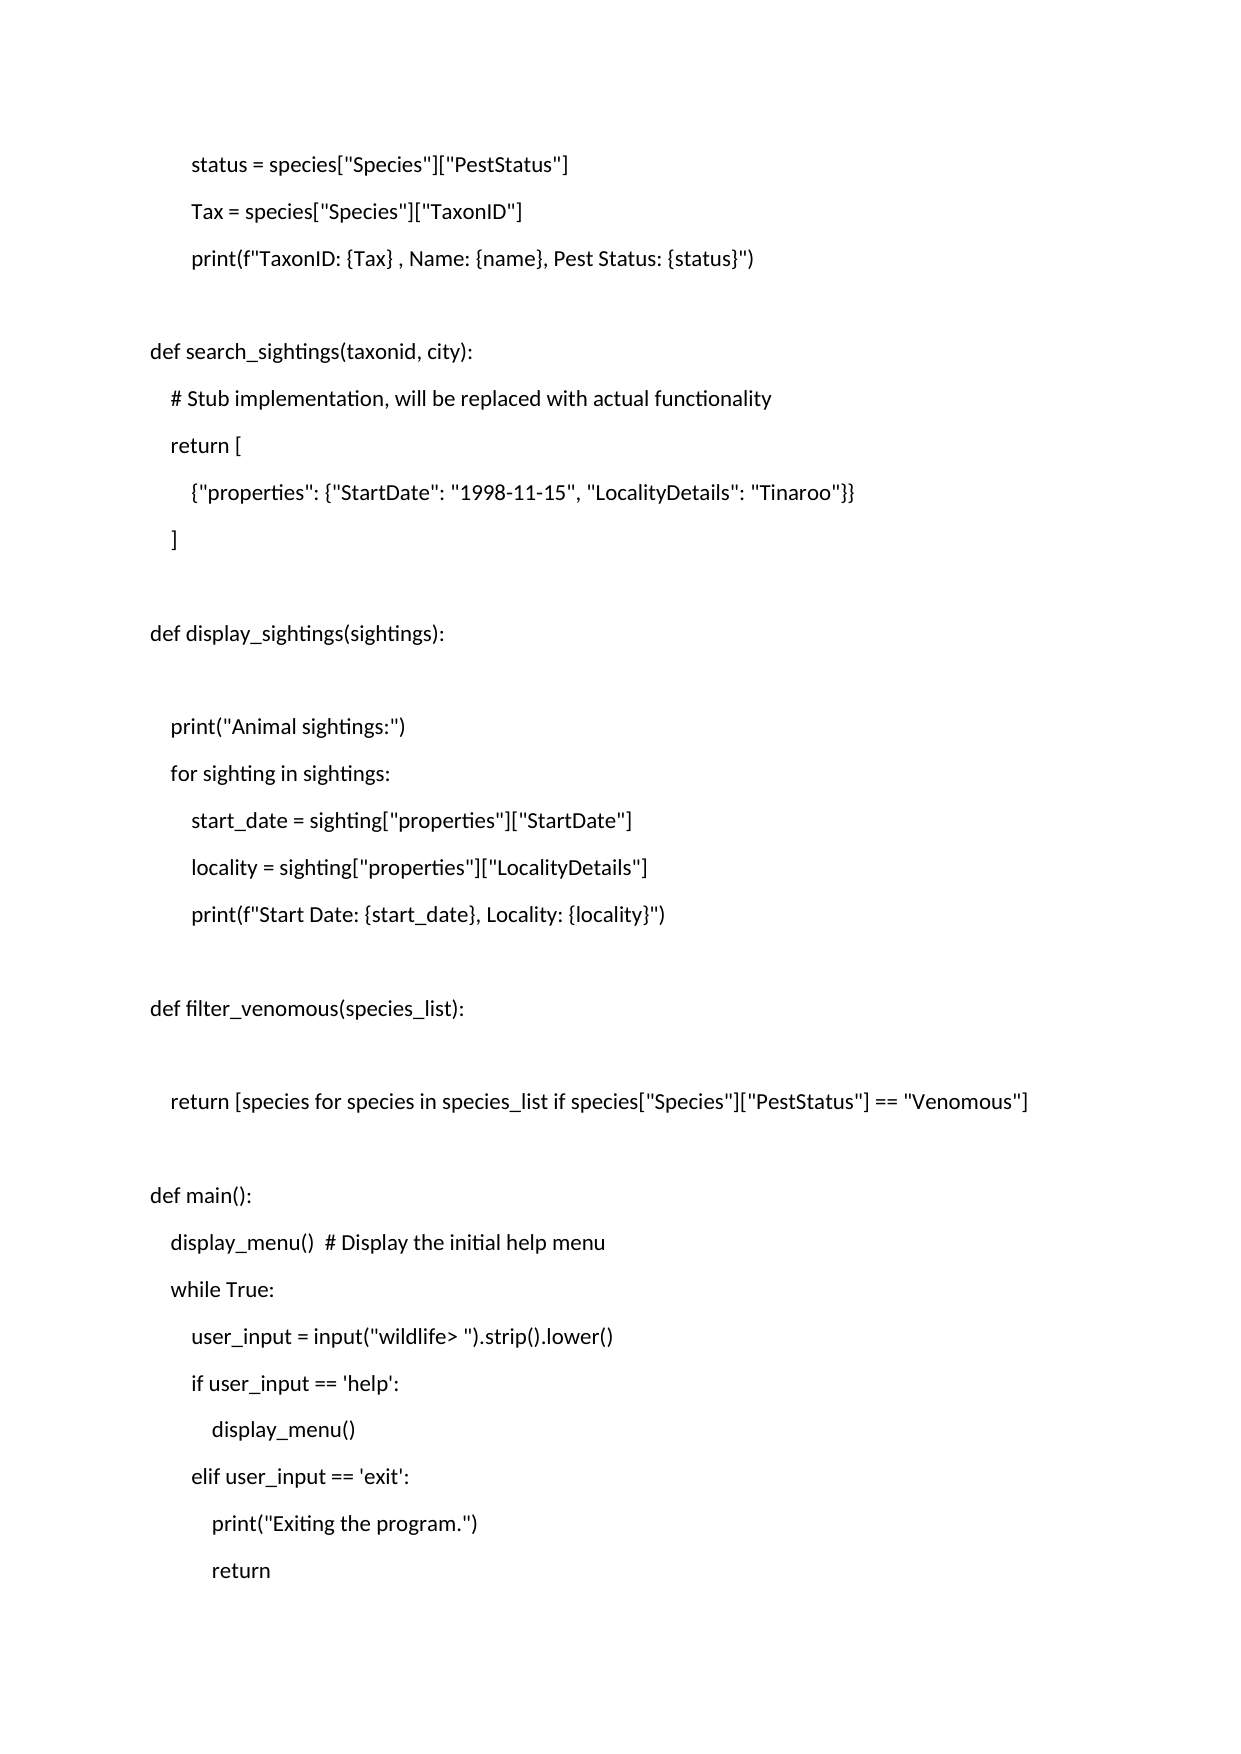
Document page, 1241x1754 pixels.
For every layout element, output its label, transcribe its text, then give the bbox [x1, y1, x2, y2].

text for sighting in sightings: [150, 759, 1090, 787]
text def filter_venomous(species_list): [150, 994, 1090, 1022]
text return [ [150, 431, 1090, 459]
text elif user_input == 'exit': [150, 1462, 1090, 1491]
text while True: [150, 1275, 1090, 1303]
text start_date = sighting["properties"]["StartDate"] [150, 806, 1090, 834]
text def main(): [150, 1181, 1090, 1209]
text display_menu() # Display the initial help menu [150, 1228, 1090, 1256]
text if user_input == 'help': [150, 1369, 1090, 1397]
text user_input = input("wildlife> ").strip().lower() [150, 1322, 1090, 1350]
text def display_sightings(sightings): [150, 619, 1090, 647]
text locality = sighting["properties"]["LocalityDetails"] [150, 853, 1090, 881]
text Tax = species["Species"]["TaxonID"] [150, 197, 1090, 225]
text print(f"Start Date: {start_date}, Locality: {locality}") [150, 900, 1090, 928]
text def search_sightings(taxonid, city): [150, 337, 1090, 366]
text ] [150, 525, 1090, 553]
text print(f"TaxonID: {Tax} , Name: {name}, Pest Status: {status}") [150, 244, 1090, 272]
text return [species for species in species_list if species["Species"]["PestStatus"] == "Venomous"] [150, 1087, 1090, 1116]
text status = species["Species"]["PestStatus"] [150, 150, 1090, 178]
text print("Animal sightings:") [150, 712, 1090, 741]
text display_menu() [150, 1416, 1090, 1444]
text # Stub implementation, will be replaced with actual functionality [150, 384, 1090, 412]
text print("Exiting the program.") [150, 1509, 1090, 1537]
text return [150, 1556, 1090, 1584]
text {"properties": {"StartDate": "1998-11-15", "LocalityDetails": "Tinaroo"}} [150, 478, 1090, 506]
